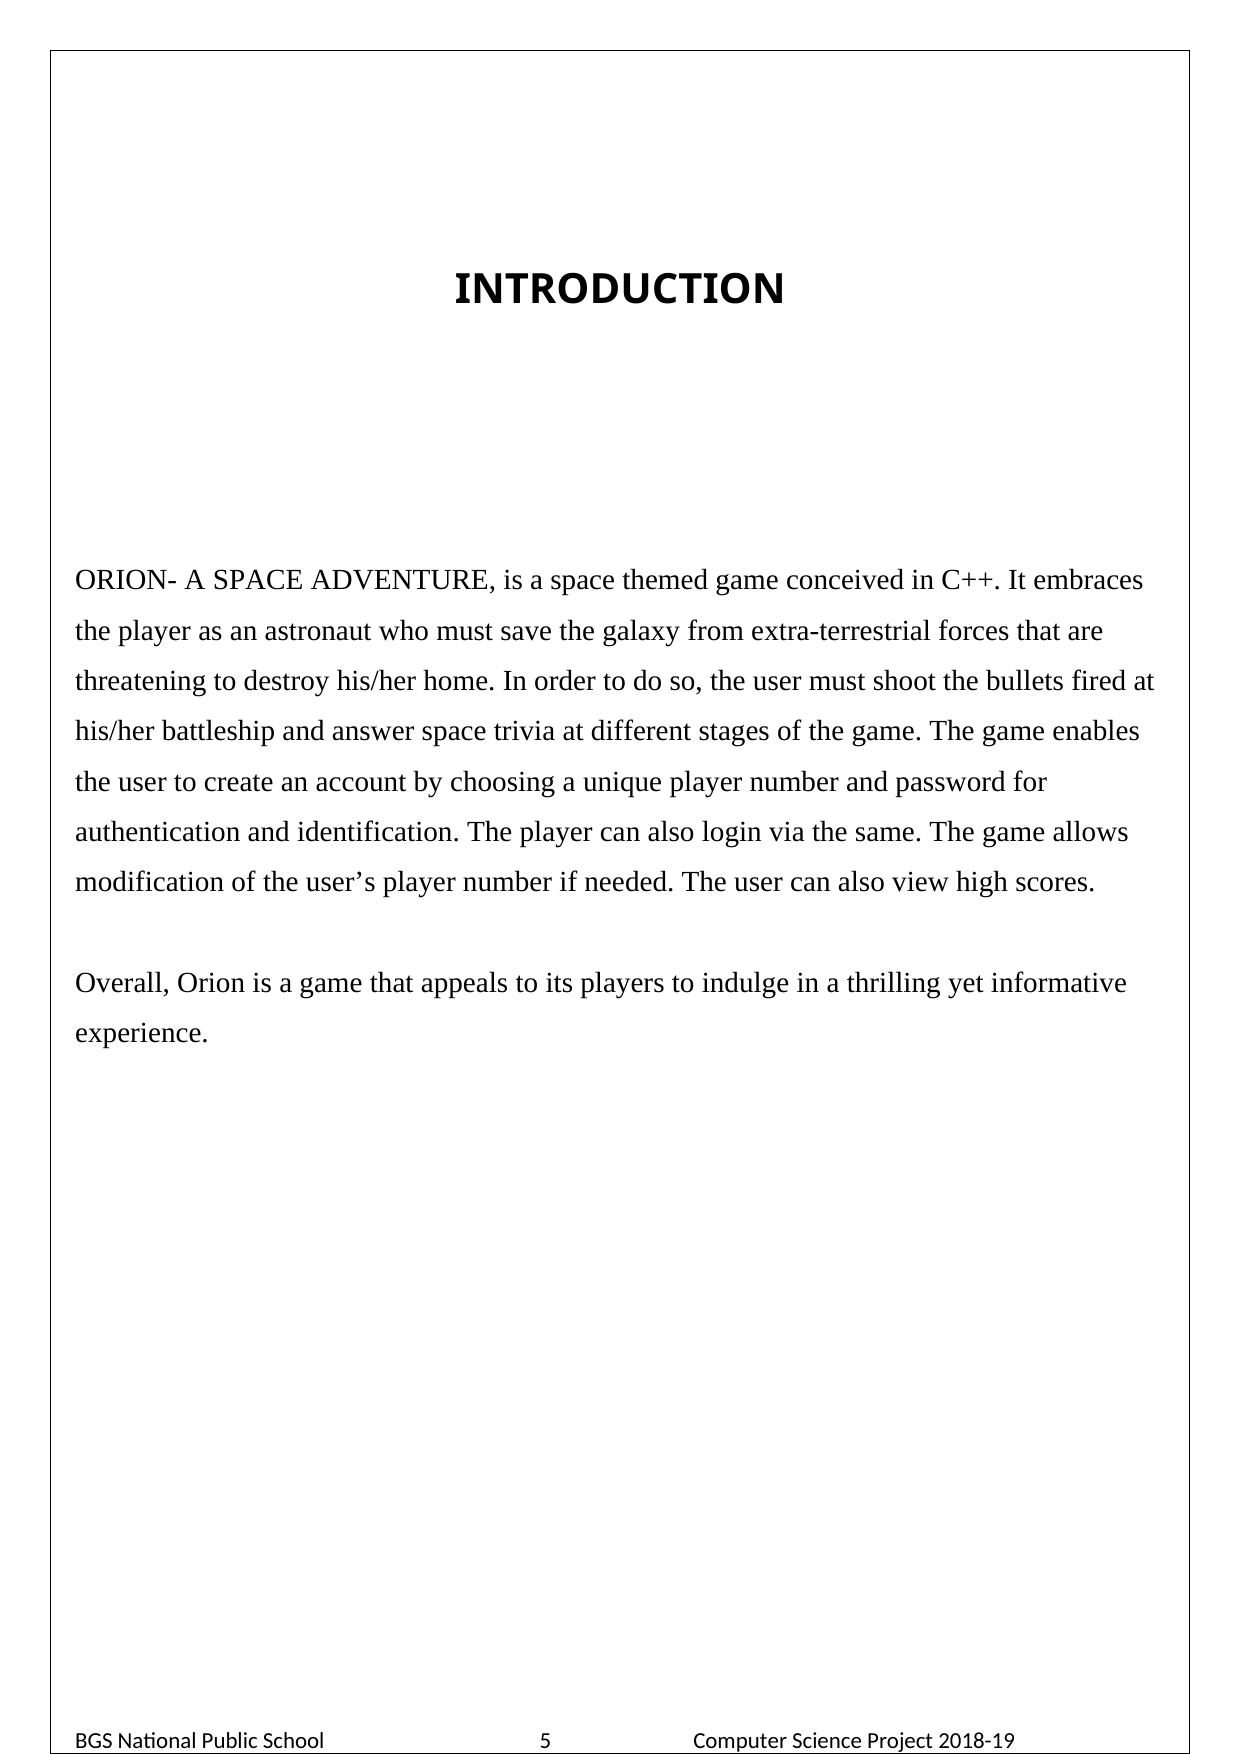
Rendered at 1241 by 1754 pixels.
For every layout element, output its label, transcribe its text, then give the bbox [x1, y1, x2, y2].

text INTRODUCTION [75, 259, 1165, 316]
text Overall, Orion is a game that appeals to its players to indulge in a thrilling yet informative experience. [75, 965, 1165, 1049]
text ORION- A SPACE ADVENTURE, is a space themed game conceived in C++. It embraces the player as an astronaut who must save the galaxy from extra-terrestrial forces that are threatening to destroy his/her home. In order to do so, the user must shoot the bullets fired at his/her battleship and answer space trivia at different stages of the game. The game enables the user to create an account by choosing a unique player number and password for authentication and identification. The player can also login via the same. The game allows modification of the user’s player number if needed. The user can also view high scores. [75, 562, 1165, 898]
